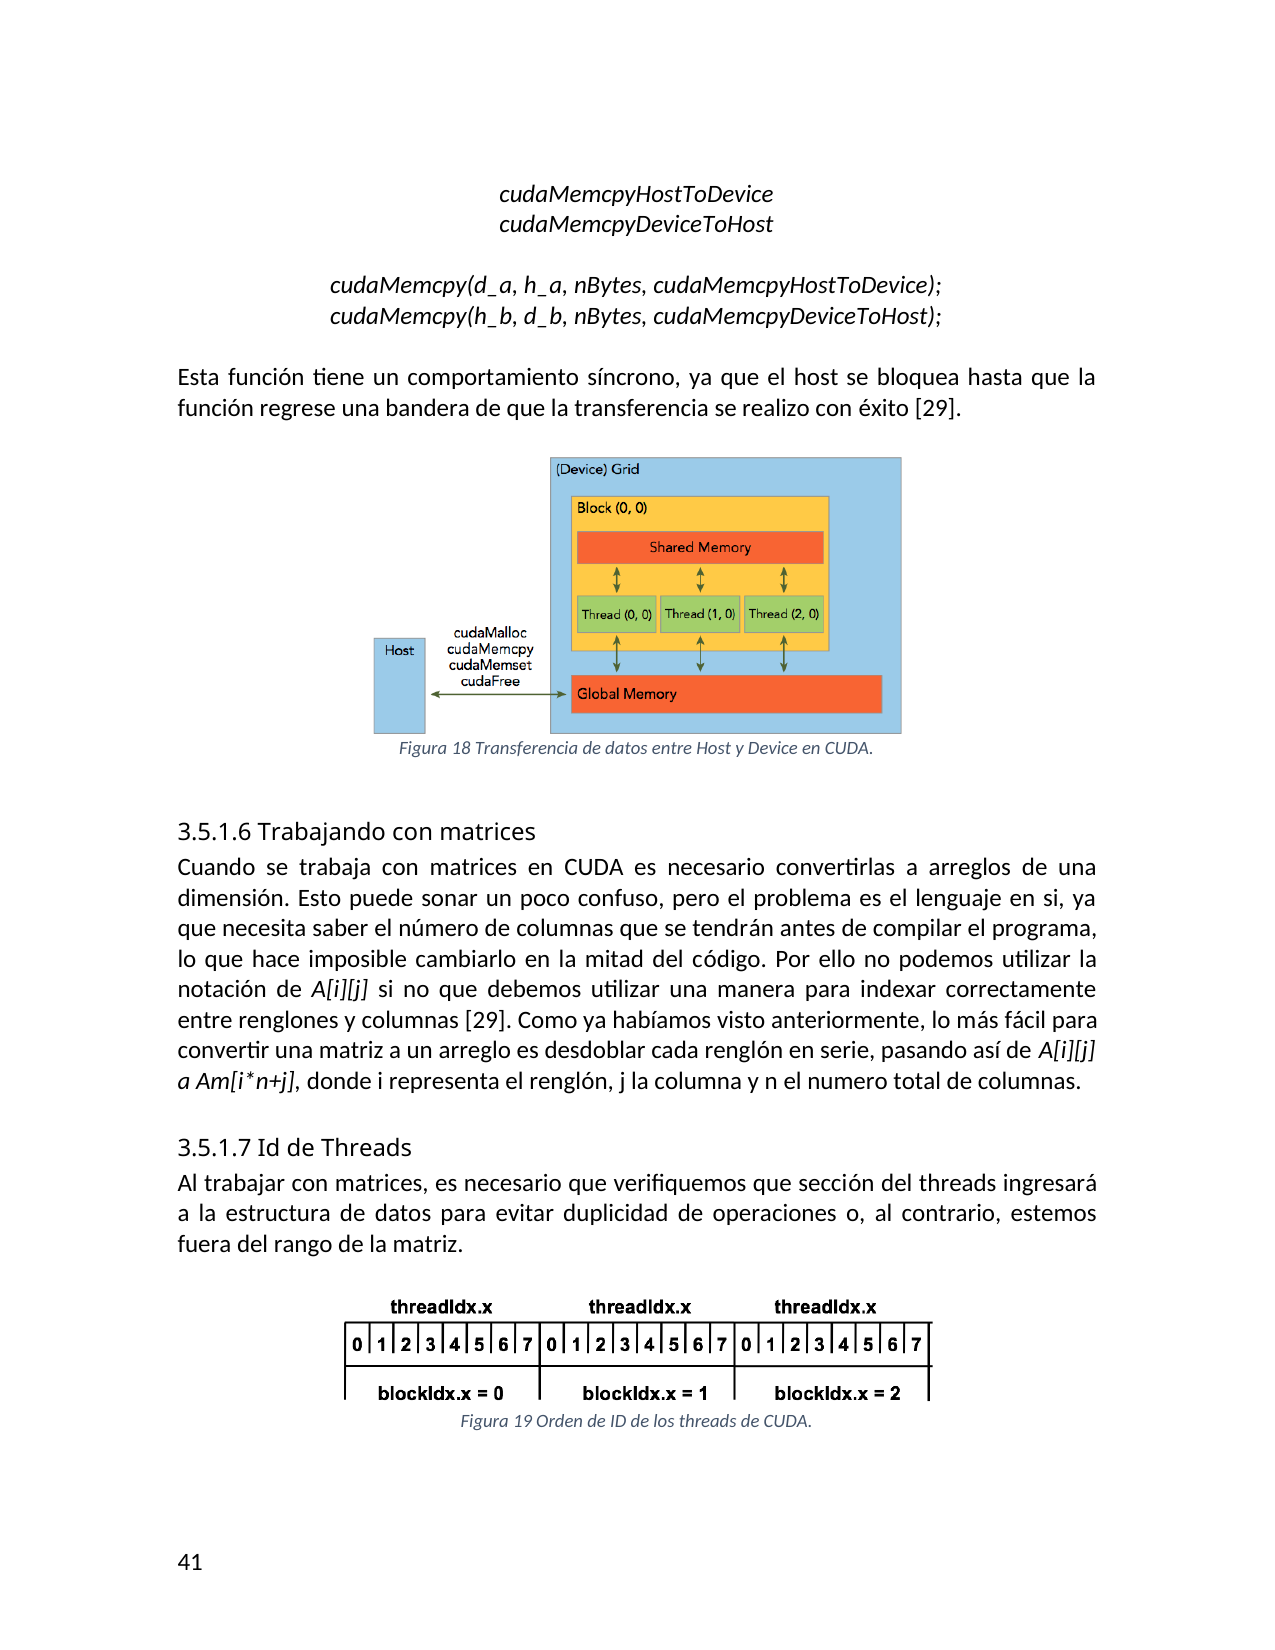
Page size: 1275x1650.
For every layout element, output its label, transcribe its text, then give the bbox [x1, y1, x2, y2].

text Figura 19 Orden de ID de los threads de CUDA. [177, 1409, 1098, 1432]
text 3.5.1.6 Trabajando con matrices [177, 815, 1098, 847]
text cudaMemcpyHostToDevice [177, 178, 1098, 209]
text 3.5.1.7 Id de Threads [177, 1130, 1098, 1163]
text Esta función tiene un comportamiento síncrono, ya que el host se bloquea hasta que la función regrese una bandera de que la transferencia se realizo con éxito. [177, 361, 1098, 422]
picture [370, 452, 905, 737]
text cudaMemcpy(h_b, d_b, nBytes, cudaMemcpyDeviceToHost); [177, 300, 1098, 331]
text cudaMemcpy(d_a, h_a, nBytes, cudaMemcpyHostToDevice); [177, 270, 1098, 300]
text Al trabajar con matrices, es necesario que verifiquemos que sección del threads ingresará a la estructura de datos para evitar duplicidad de operaciones o, al contrario, estemos fuera del rango de la matriz. [177, 1167, 1098, 1259]
picture [342, 1289, 933, 1410]
text Figura 18 Transferencia de datos entre Host y Device en CUDA. [177, 736, 1098, 759]
text cudaMemcpyDeviceToHost [177, 209, 1098, 239]
text Cuando se trabaja con matrices en CUDA es necesario convertirlas a arreglos de una dimensión. Esto puede sonar un poco confuso, pero el problema es el lenguaje en si, ya que necesita saber el número de columnas que se tendrán antes de compilar el programa, lo que hace imposible cambiarlo en la mitad del código. Por ello no podemos utilizar la notación de A[i][j] si no que debemos utilizar una manera para indexar correctamente entre renglones y columnas. Como ya habíamos visto anteriormente, lo más fácil para convertir una matriz a un arreglo es desdoblar cada renglón en serie, pasando así de A[i][j] a Am[i*n+j], donde i representa el renglón, j la columna y n el numero total de columnas. [177, 851, 1098, 1096]
